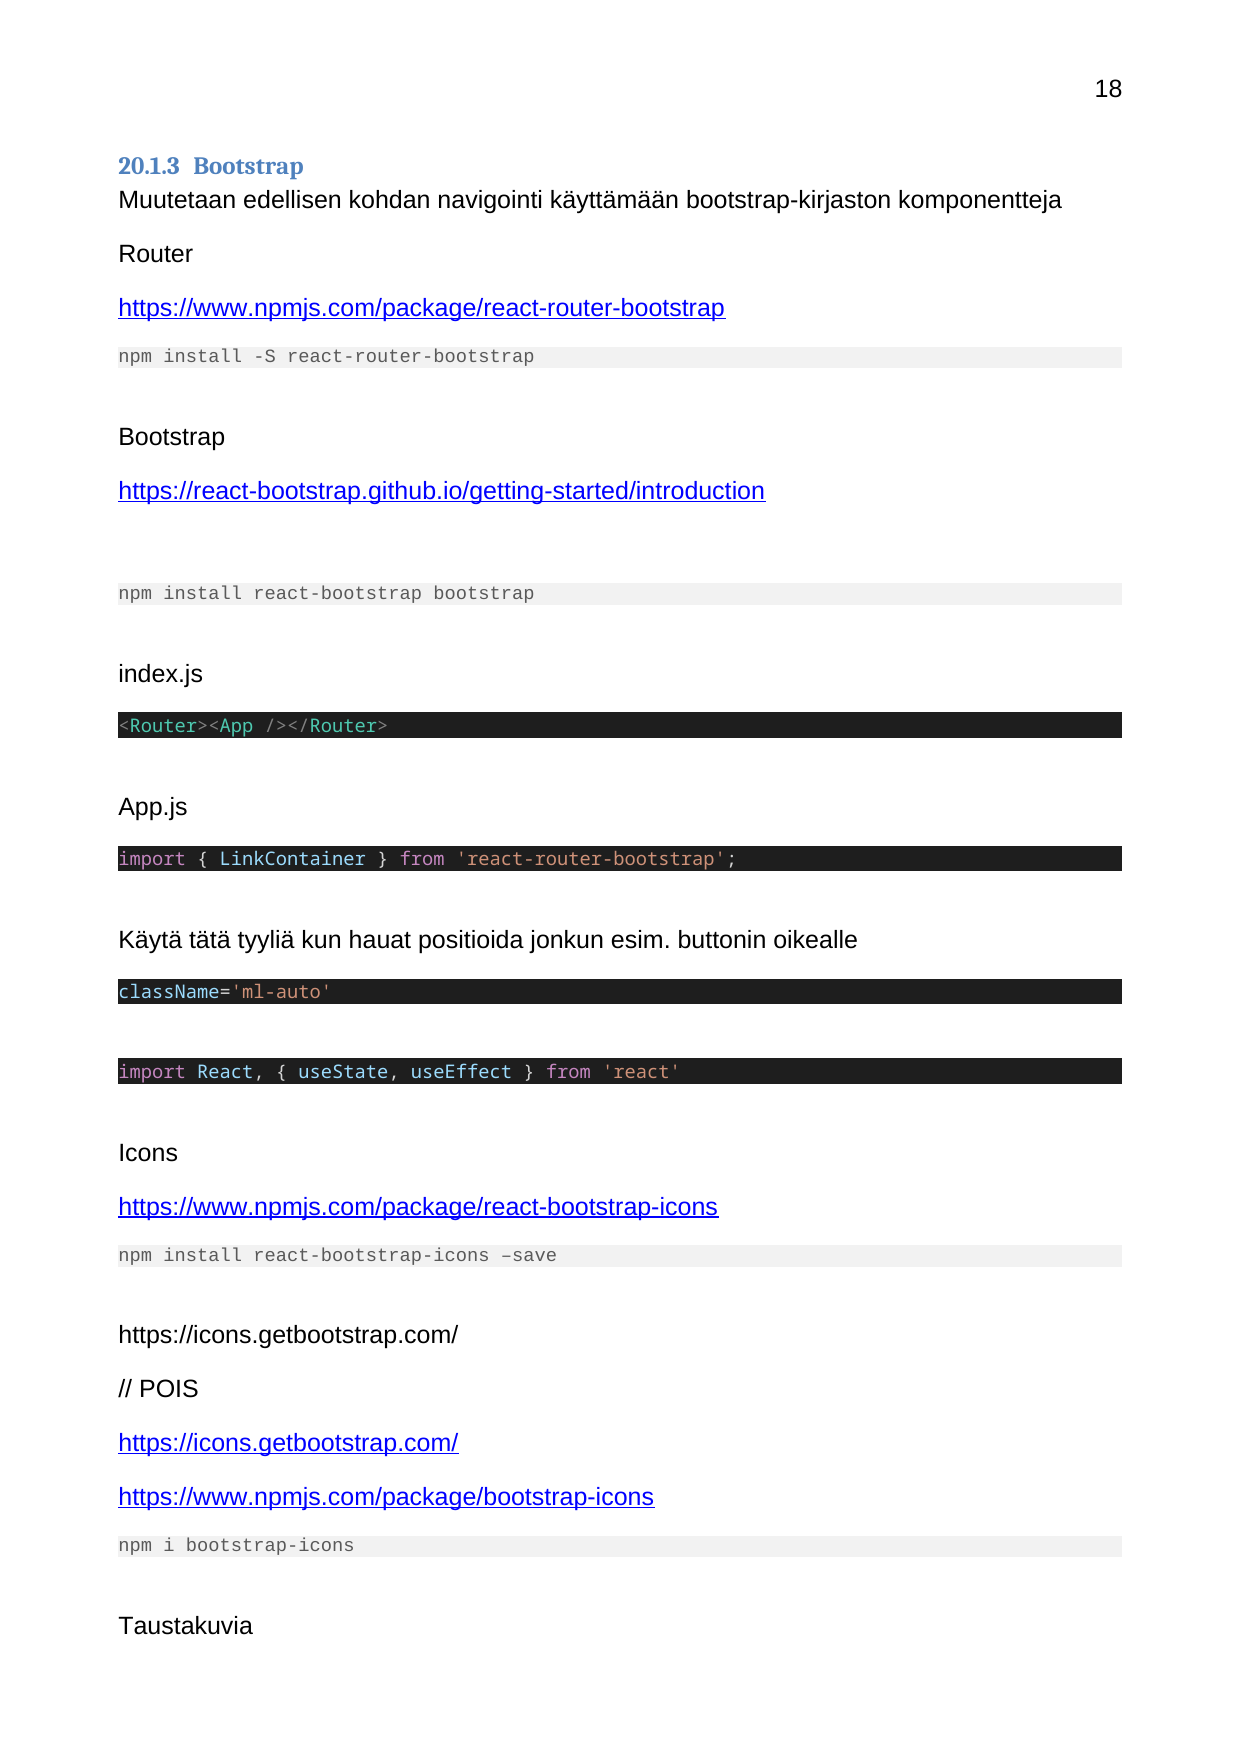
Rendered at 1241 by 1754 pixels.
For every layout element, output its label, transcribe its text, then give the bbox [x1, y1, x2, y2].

text Käytä tätä tyyliä kun hauat positioida jonkun esim. buttonin oikealle [118, 925, 1122, 954]
text Muutetaan edellisen kohdan navigointi käyttämään bootstrap-kirjaston komponentteja [118, 185, 1122, 214]
text App.js [118, 792, 1122, 821]
text // POIS [118, 1374, 1122, 1403]
text className='ml-auto' [118, 979, 1122, 1004]
text https://icons.getbootstrap.com/ [118, 1428, 1122, 1457]
text Bootstrap [118, 422, 1122, 451]
text index.js [118, 658, 1122, 687]
text https://www.npmjs.com/package/react-router-bootstrap [118, 293, 1122, 322]
text Router [118, 239, 1122, 268]
text npm install react-bootstrap-icons –save [118, 1245, 1122, 1267]
text Taustakuvia [118, 1611, 1122, 1640]
text import { LinkContainer } from 'react-router-bootstrap'; [118, 846, 1122, 871]
text import React, { useState, useEffect } from 'react' [118, 1058, 1122, 1084]
text npm install react-bootstrap bootstrap [118, 583, 1122, 605]
text <Router><App /></Router> [118, 712, 1122, 738]
text https://www.npmjs.com/package/react-bootstrap-icons [118, 1191, 1122, 1220]
text https://www.npmjs.com/package/bootstrap-icons [118, 1482, 1122, 1511]
text npm install -S react-router-bootstrap [118, 347, 1122, 368]
text https://icons.getbootstrap.com/ [118, 1320, 1122, 1349]
subtitle Bootstrap [118, 152, 1122, 181]
text npm i bootstrap-icons [118, 1536, 1122, 1557]
text Icons [118, 1138, 1122, 1166]
text https://react-bootstrap.github.io/getting-started/introduction [118, 476, 1122, 504]
